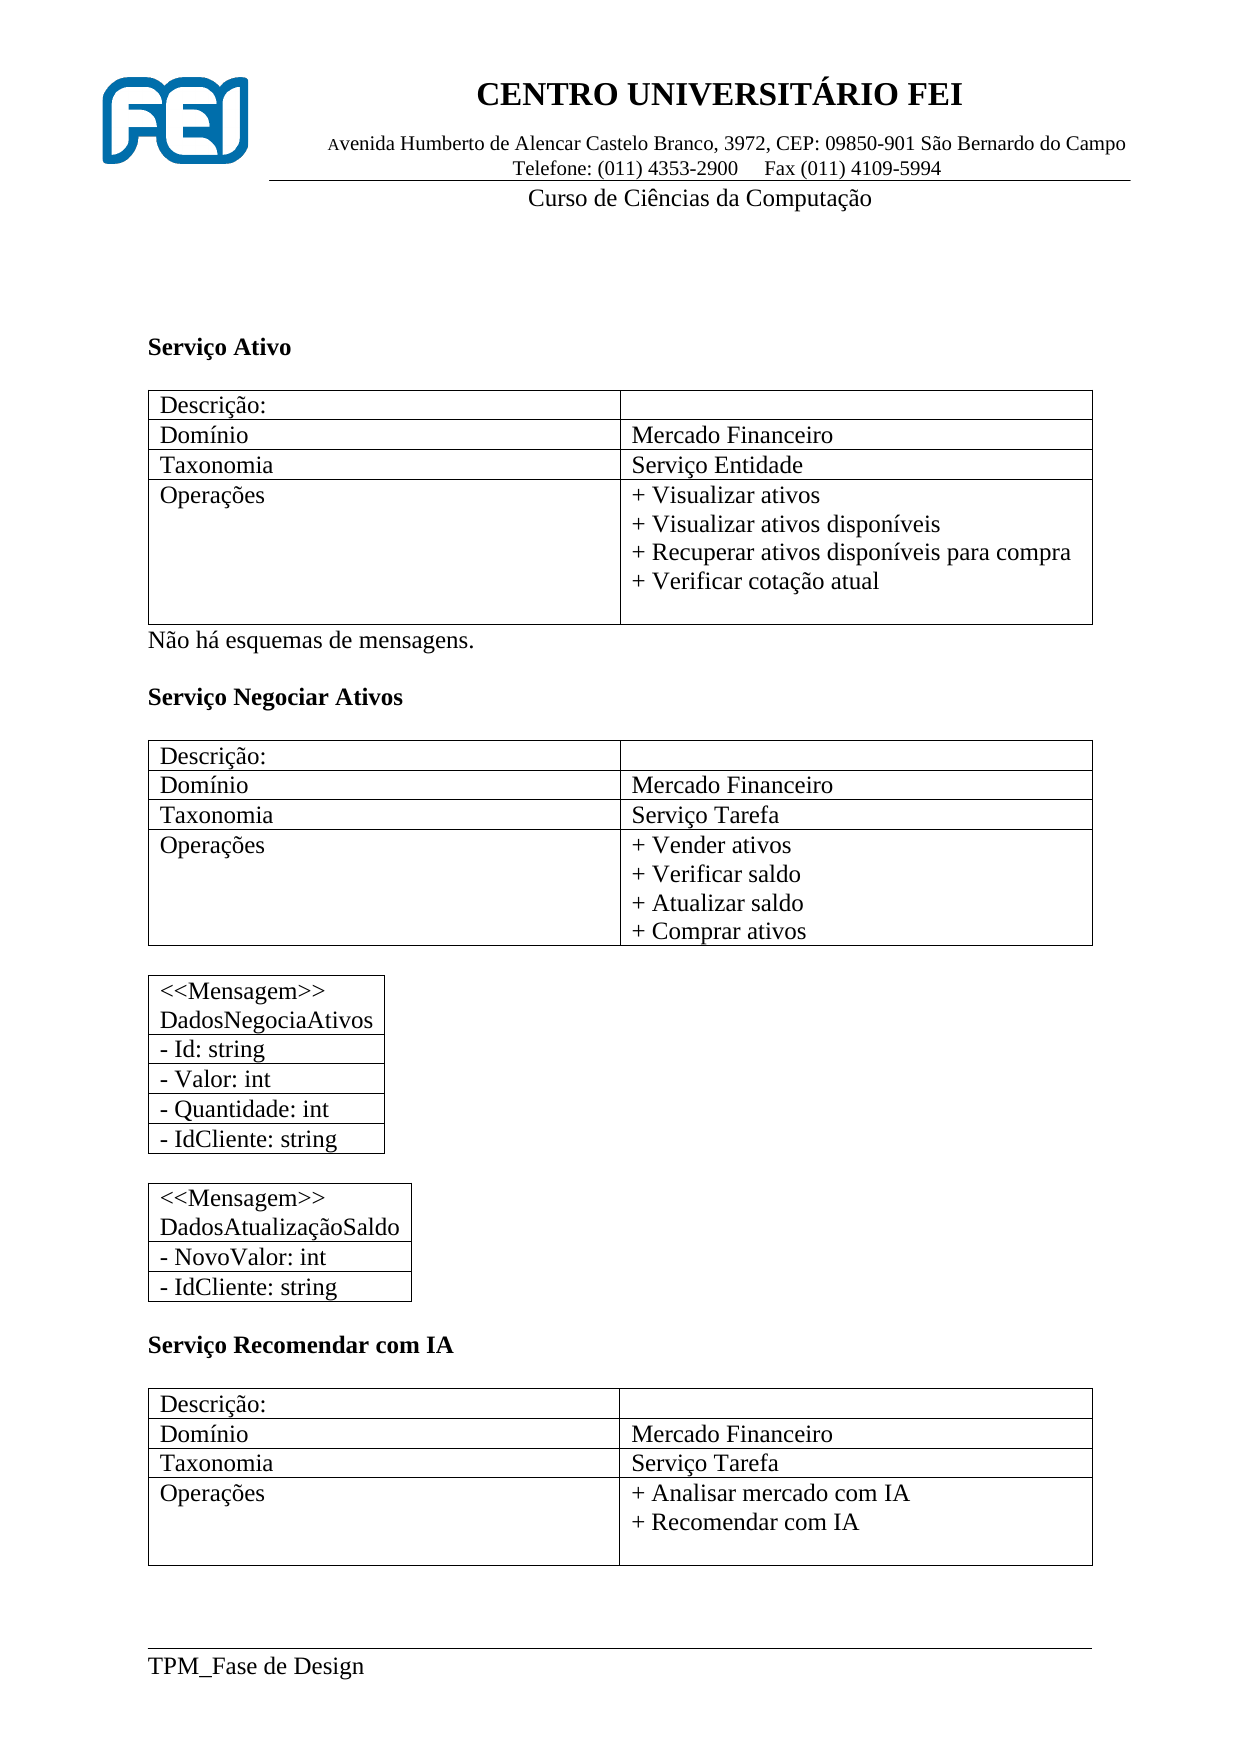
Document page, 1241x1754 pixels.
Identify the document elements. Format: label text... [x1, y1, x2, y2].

table_header [621, 741, 1092, 769]
table_header Descrição: [149, 1389, 619, 1418]
table_header Descrição: [149, 741, 620, 769]
table_header <<Mensagem>> DadosNegociaAtivos [149, 976, 384, 1033]
table_cell Domínio [149, 420, 620, 449]
text Não há esquemas de mensagens. [148, 625, 1092, 653]
table_cell - Quantidade: int [149, 1094, 384, 1123]
table_cell Serviço Entidade [621, 450, 1092, 479]
table_cell Serviço Tarefa [621, 800, 1092, 829]
table_cell + Visualizar ativos + Visualizar ativos disponíveis + Recuperar ativos disponíveis para compra + Verificar cotação atual [621, 480, 1092, 624]
table_cell Operações [149, 830, 620, 945]
picture [102, 73, 249, 164]
table_cell Mercado Financeiro [621, 771, 1092, 799]
table_cell + Vender ativos + Verificar saldo + Atualizar saldo + Comprar ativos [621, 830, 1092, 945]
table_cell Domínio [149, 1419, 619, 1447]
text Serviço Recomendar com IA [148, 1330, 1092, 1359]
table_header Descrição: [149, 391, 620, 419]
text Serviço Negociar Ativos [148, 682, 1092, 711]
table_cell Taxonomia [149, 450, 620, 479]
table_cell Taxonomia [149, 1449, 619, 1477]
table_header [621, 391, 1092, 419]
table_cell Mercado Financeiro [621, 420, 1092, 449]
table_header <<Mensagem>> DadosAtualizaçãoSaldo [149, 1184, 411, 1241]
table_cell - IdCliente: string [149, 1272, 411, 1301]
table_cell Operações [149, 1478, 619, 1564]
table_cell - Valor: int [149, 1064, 384, 1093]
table_cell Mercado Financeiro [620, 1419, 1092, 1447]
table_cell - NovoValor: int [149, 1242, 411, 1271]
table_cell Domínio [149, 771, 620, 799]
table_header [620, 1389, 1092, 1418]
table_cell - IdCliente: string [149, 1124, 384, 1153]
table_cell + Analisar mercado com IA + Recomendar com IA [620, 1478, 1092, 1564]
table_cell - Id: string [149, 1035, 384, 1063]
table_cell Taxonomia [149, 800, 620, 829]
text Serviço Ativo [148, 332, 1092, 361]
table_cell Operações [149, 480, 620, 624]
table_cell Serviço Tarefa [620, 1449, 1092, 1477]
